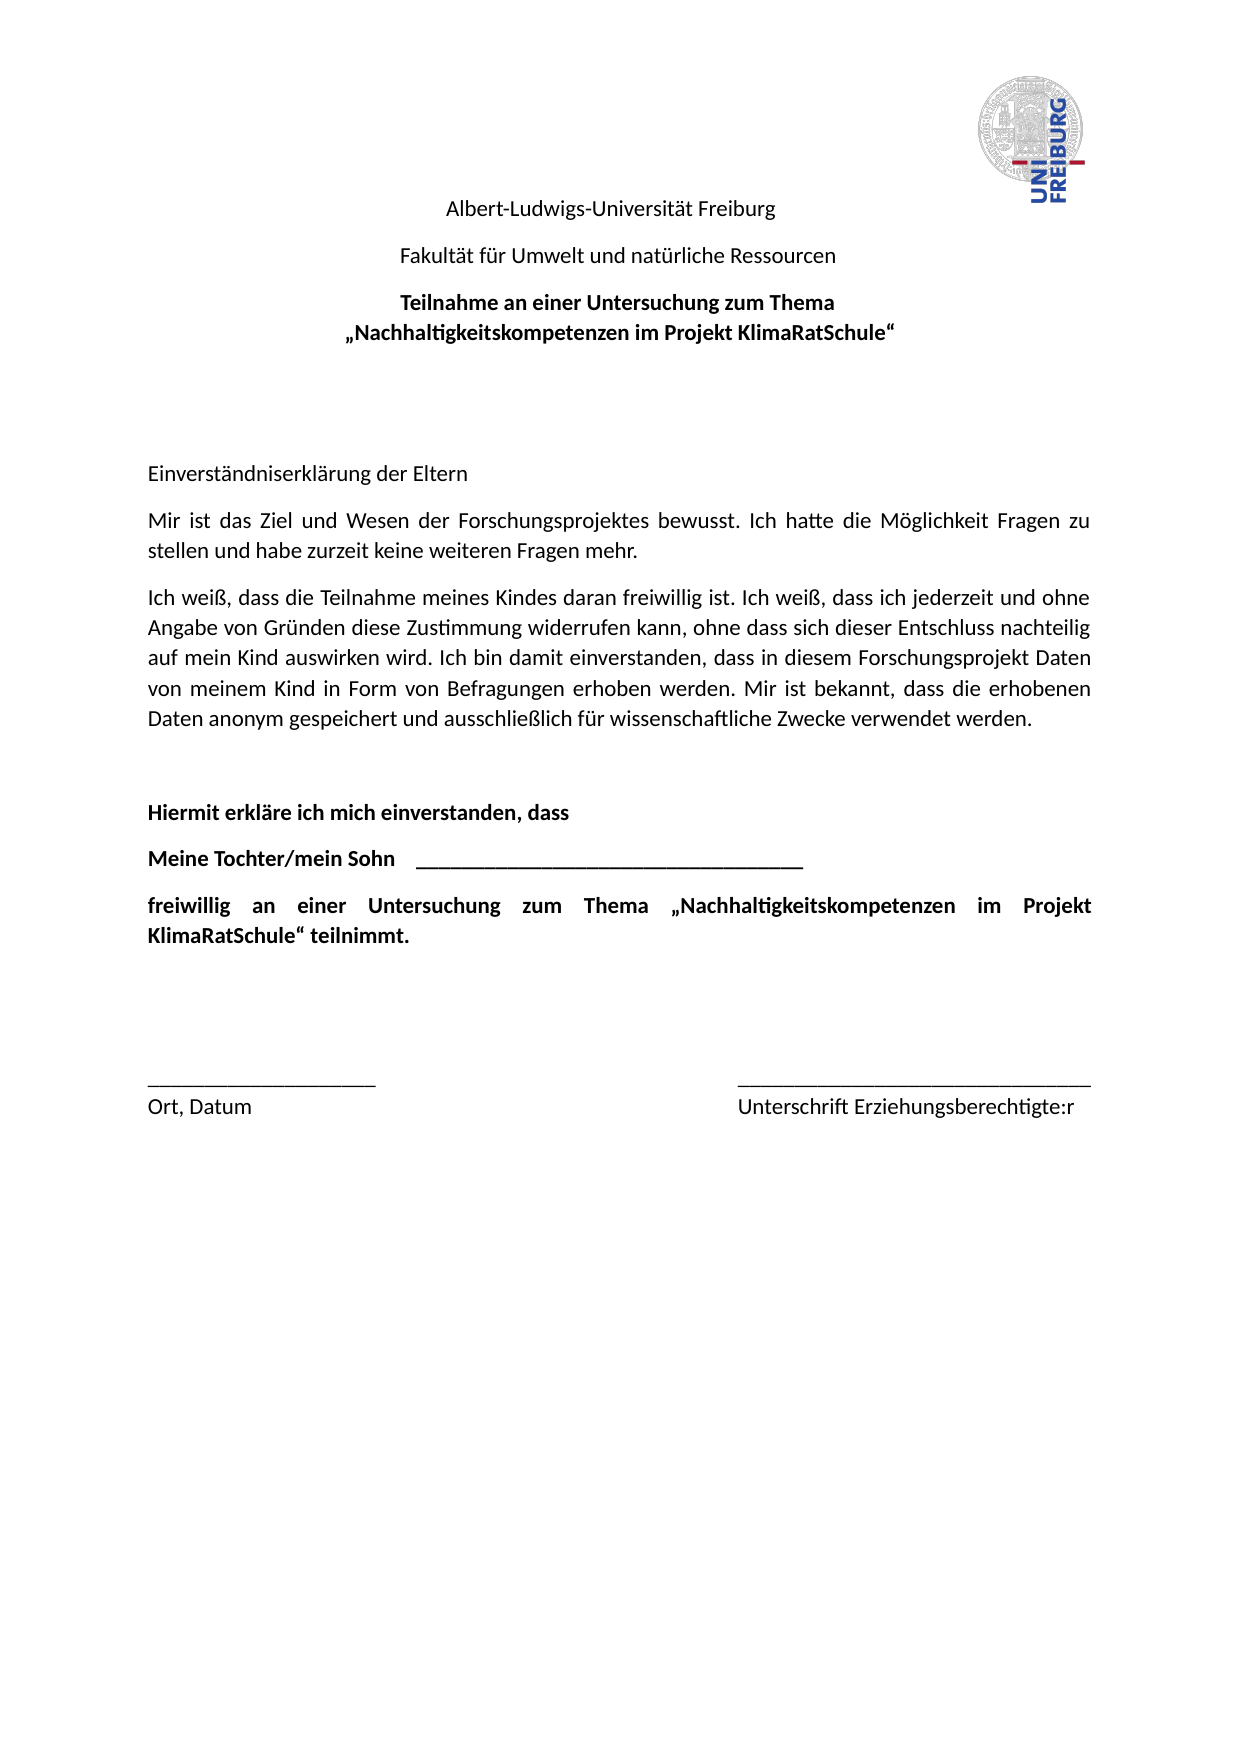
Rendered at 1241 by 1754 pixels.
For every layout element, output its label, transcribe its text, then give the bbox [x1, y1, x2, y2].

text Einverständniserklärung der Eltern [148, 459, 1093, 487]
text Fakultät für Umwelt und natürliche Ressourcen [295, 241, 1093, 269]
text Albert-Ludwigs-Universität Freiburg [148, 194, 1093, 222]
text Hiermit erkläre ich mich einverstanden, dass [148, 798, 1093, 826]
picture [975, 73, 1088, 194]
text Ich weiß, dass die Teilnahme meines Kindes daran freiwillig ist. Ich weiß, dass ich jederzeit und ohne Angabe von Gründen diese Zustimmung widerrufen kann, ohne dass sich dieser Entschluss nachteilig auf mein Kind auswirken wird. Ich bin damit einverstanden, dass in diesem Forschungsprojekt Daten von meinem Kind in Form von Befragungen erhoben werden. Mir ist bekannt, dass die erhobenen Daten anonym gespeichert und ausschließlich für wissenschaftliche Zwecke verwendet werden. [148, 583, 1093, 732]
text Mir ist das Ziel und Wesen der Forschungsprojektes bewusst. Ich hatte die Möglichkeit Fragen zu stellen und habe zurzeit keine weiteren Fragen mehr. [148, 506, 1093, 564]
text freiwillig an einer Untersuchung zum Thema „Nachhaltigkeitskompetenzen im Projekt KlimaRatSchule“ teilnimmt. [148, 891, 1093, 949]
text ____________________ _______________________________ Ort, Datum Unterschrift Erziehungsberechtigte:r [148, 1062, 1093, 1120]
text Meine Tochter/mein Sohn __________________________________ [148, 844, 1093, 872]
text Teilnahme an einer Untersuchung zum Thema „Nachhaltigkeitskompetenzen im Projekt KlimaRatSchule“ [148, 288, 1093, 346]
